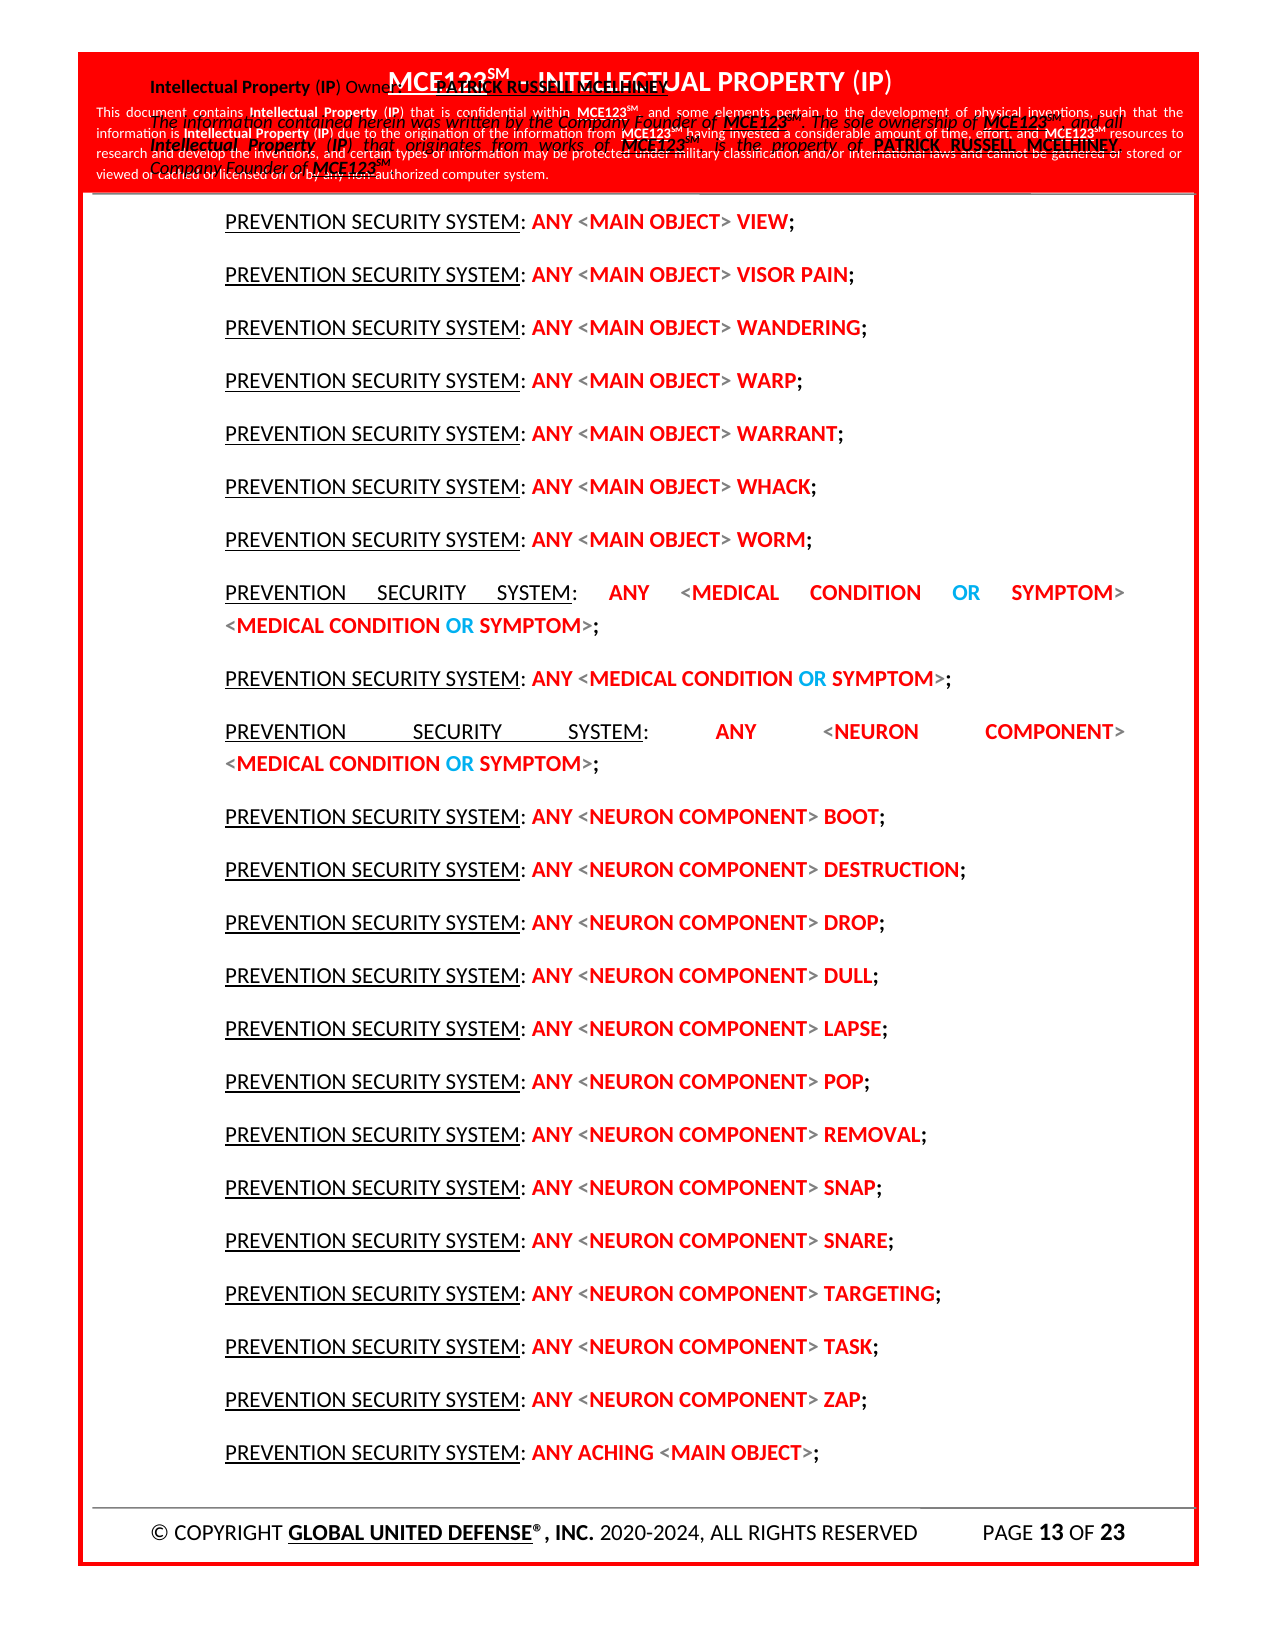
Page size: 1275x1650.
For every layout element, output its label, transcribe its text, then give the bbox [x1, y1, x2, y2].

text PREVENTION SECURITY SYSTEM: ANY <NEURON COMPONENT> BOOT; [225, 802, 1125, 830]
text PREVENTION SECURITY SYSTEM: ANY <MAIN OBJECT> WARP; [225, 366, 1125, 394]
text PREVENTION SECURITY SYSTEM: ANY <NEURON COMPONENT> DESTRUCTION; [225, 855, 1125, 883]
text PREVENTION SECURITY SYSTEM: ANY <NEURON COMPONENT> POP; [225, 1067, 1125, 1095]
text PREVENTION SECURITY SYSTEM: ANY <MAIN OBJECT> WARRANT; [225, 419, 1125, 447]
text PREVENTION SECURITY SYSTEM: ANY ACHING <MAIN OBJECT>; [225, 1438, 1125, 1466]
text PREVENTION SECURITY SYSTEM: ANY <MAIN OBJECT> VIEW; [225, 207, 1125, 235]
text PREVENTION SECURITY SYSTEM: ANY <NEURON COMPONENT> SNAP; [225, 1173, 1125, 1201]
text PREVENTION SECURITY SYSTEM: ANY <NEURON COMPONENT> TARGETING; [225, 1279, 1125, 1307]
text PREVENTION SECURITY SYSTEM: ANY <NEURON COMPONENT> DULL; [225, 961, 1125, 989]
text PREVENTION SECURITY SYSTEM: ANY <NEURON COMPONENT> ZAP; [225, 1385, 1125, 1413]
text PREVENTION SECURITY SYSTEM: ANY <NEURON COMPONENT> DROP; [225, 908, 1125, 936]
text PREVENTION SECURITY SYSTEM: ANY <MEDICAL CONDITION OR SYMPTOM>; [225, 664, 1125, 692]
text PREVENTION SECURITY SYSTEM: ANY <MEDICAL CONDITION OR SYMPTOM> <MEDICAL CONDITION OR SYMPTOM>; [225, 578, 1125, 639]
text PREVENTION SECURITY SYSTEM: ANY <NEURON COMPONENT> LAPSE; [225, 1014, 1125, 1042]
text PREVENTION SECURITY SYSTEM: ANY <MAIN OBJECT> VISOR PAIN; [225, 260, 1125, 288]
text PREVENTION SECURITY SYSTEM: ANY <NEURON COMPONENT> REMOVAL; [225, 1120, 1125, 1148]
text PREVENTION SECURITY SYSTEM: ANY <NEURON COMPONENT> <MEDICAL CONDITION OR SYMPTOM>; [225, 717, 1125, 777]
text PREVENTION SECURITY SYSTEM: ANY <MAIN OBJECT> WANDERING; [225, 313, 1125, 341]
text PREVENTION SECURITY SYSTEM: ANY <NEURON COMPONENT> SNARE; [225, 1226, 1125, 1254]
text PREVENTION SECURITY SYSTEM: ANY <MAIN OBJECT> WHACK; [225, 472, 1125, 501]
text PREVENTION SECURITY SYSTEM: ANY <NEURON COMPONENT> TASK; [225, 1332, 1125, 1360]
text PREVENTION SECURITY SYSTEM: ANY <MAIN OBJECT> WORM; [225, 526, 1125, 553]
